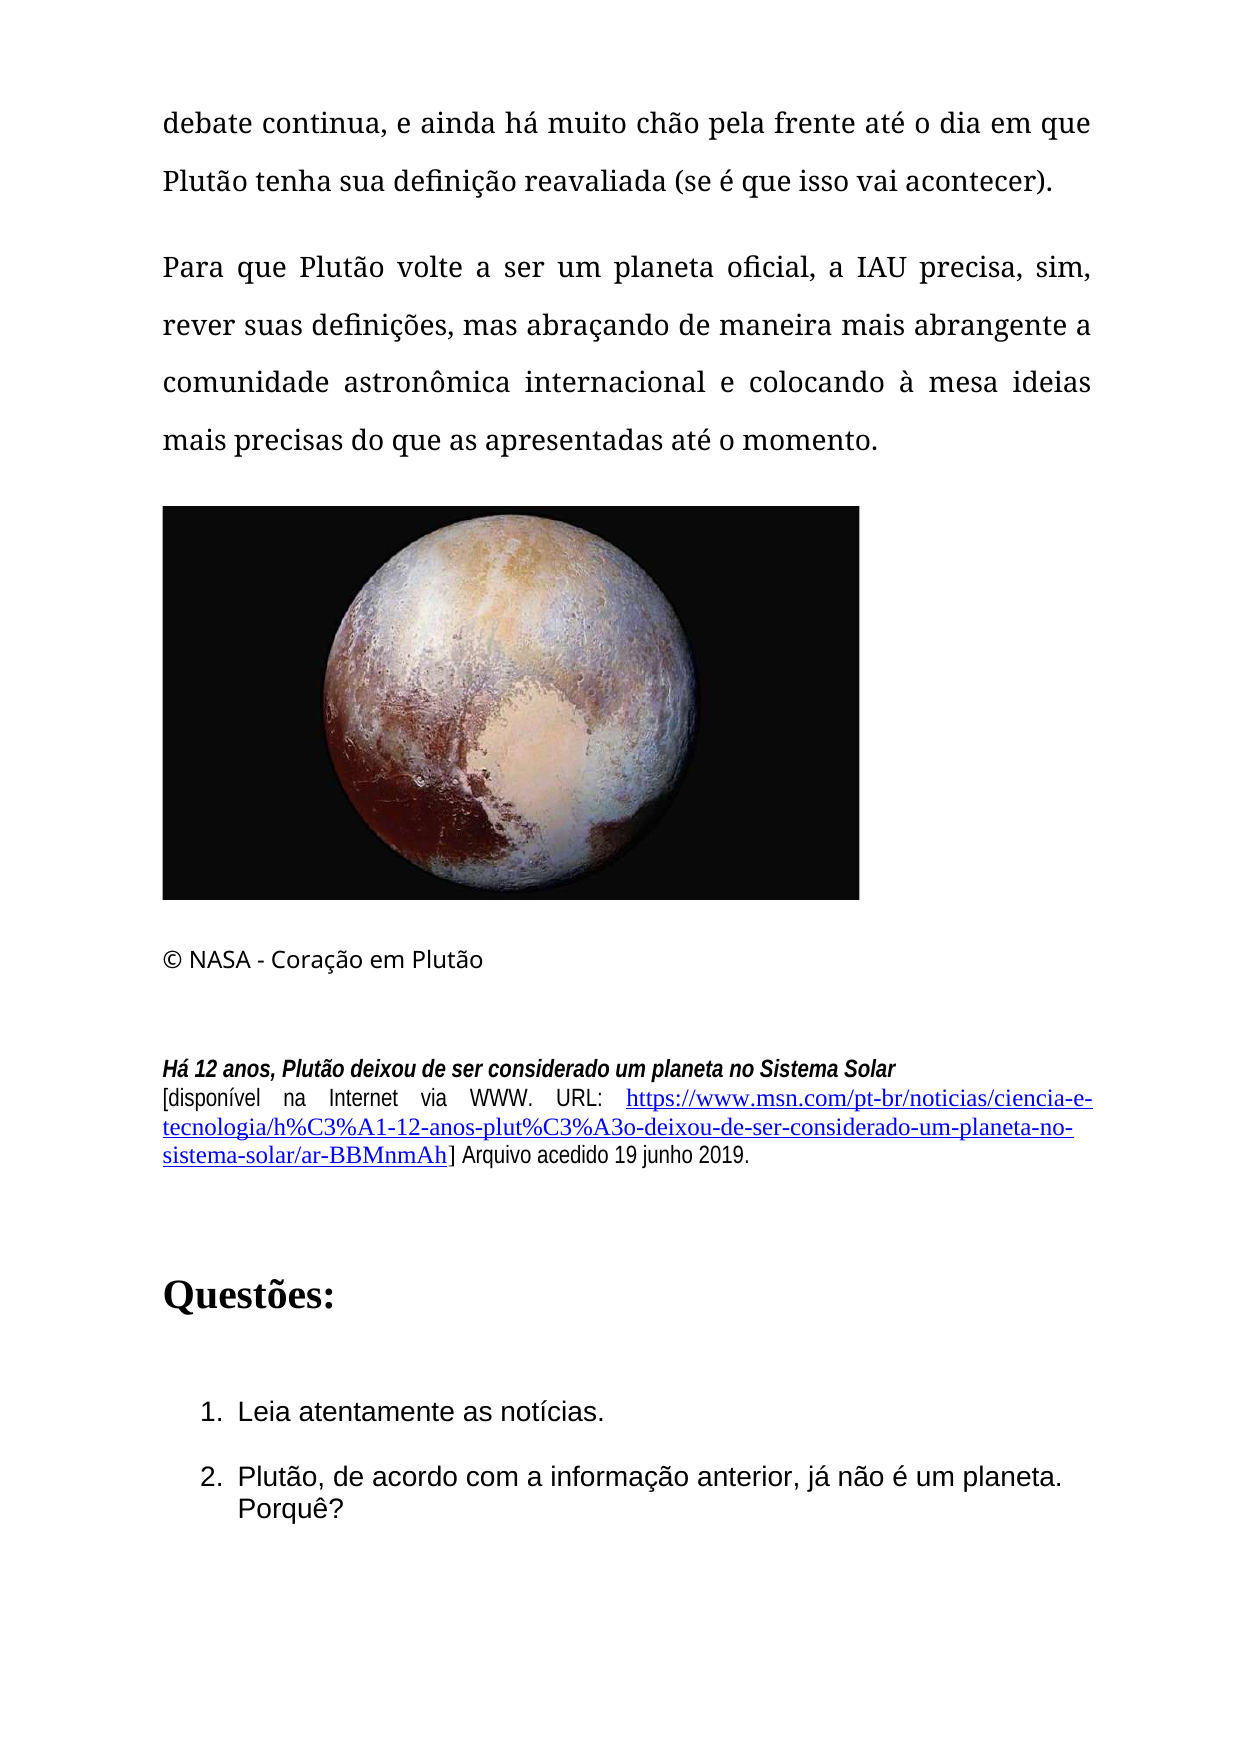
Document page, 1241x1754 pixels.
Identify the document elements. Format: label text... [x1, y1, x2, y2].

text Para que Plutão volte a ser um planeta oficial, a IAU precisa, sim, rever suas definições, mas abraçando de maneira mais abrangente a comunidade astronômica internacional e colocando à mesa ideias mais precisas do que as apresentadas até o momento. [162, 248, 1093, 458]
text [162, 103, 1093, 199]
picture [162, 506, 860, 900]
text Há 12 anos, Plutão deixou de ser considerado um planeta no Sistema Solar [162, 1054, 1093, 1083]
text © NASA - Coração em Plutão [162, 943, 1093, 975]
text Questões: [162, 1270, 1093, 1318]
list Plutão, de acordo com a informação anterior, já não é um planeta. Porquê? [200, 1459, 1093, 1524]
list Leia atentamente as notícias. [200, 1395, 1093, 1427]
text [disponível na Internet via WWW. URL: https://www.msn.com/pt-br/noticias/ciencia-e-tecnologia/h%C3%A1-12-anos-plut%C3%A3o-deixou-de-ser-considerado-um-planeta-no-sistema-solar/ar-BBMnmAh] Arquivo acedido 19 junho 2019. [162, 1083, 1093, 1169]
